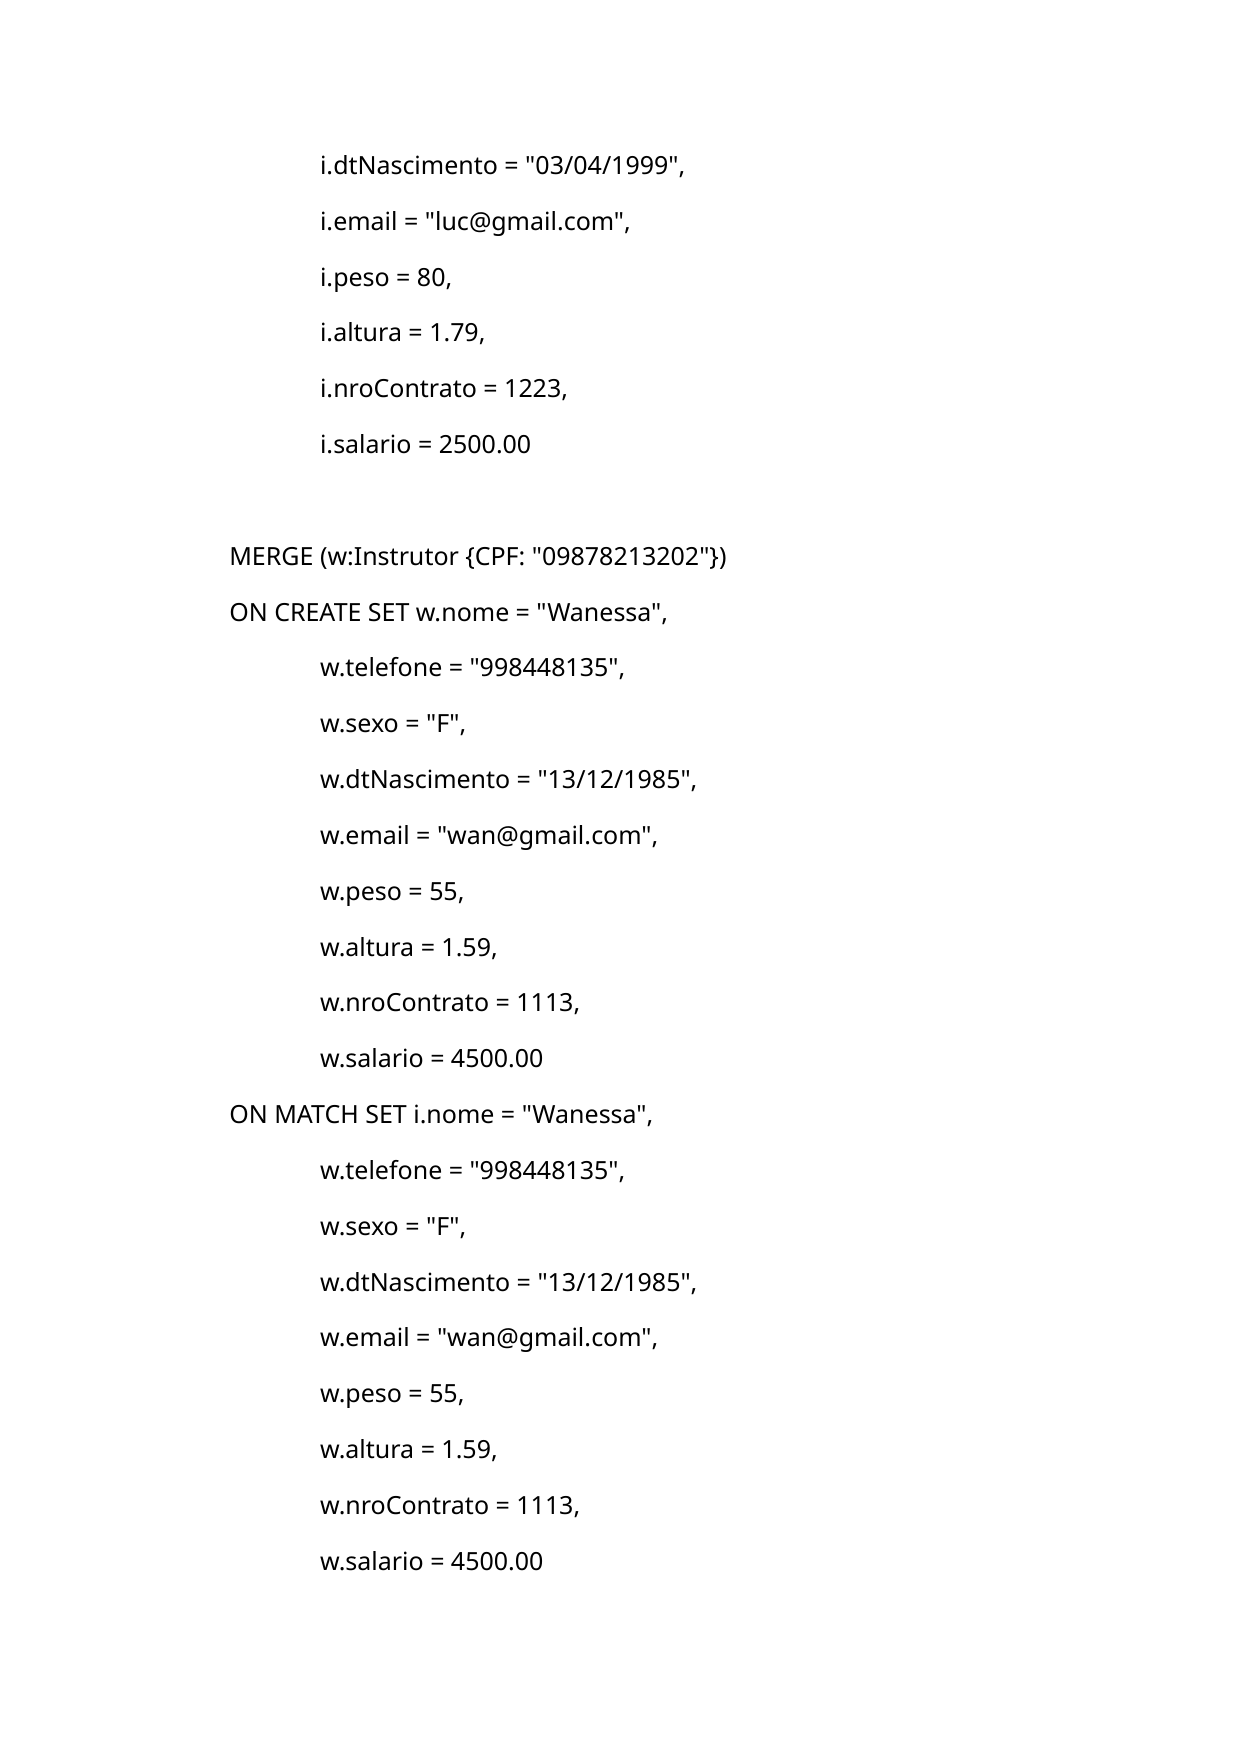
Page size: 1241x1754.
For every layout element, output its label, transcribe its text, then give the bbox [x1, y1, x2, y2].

text ON CREATE SET w.nome = "Wanessa", [177, 594, 1063, 628]
text w.altura = 1.59, [177, 929, 1063, 963]
text w.sexo = "F", [177, 706, 1063, 740]
text w.salario = 4500.00 [177, 1041, 1063, 1075]
text w.nroContrato = 1113, [177, 985, 1063, 1019]
text i.salario = 2500.00 [177, 427, 1063, 461]
text i.altura = 1.79, [177, 315, 1063, 349]
text w.sexo = "F", [177, 1208, 1063, 1242]
text i.email = "luc@gmail.com", [177, 203, 1063, 237]
text w.peso = 55, [177, 1376, 1063, 1410]
text i.peso = 80, [177, 259, 1063, 293]
text ON MATCH SET i.nome = "Wanessa", [177, 1097, 1063, 1131]
text w.peso = 55, [177, 873, 1063, 907]
text w.dtNascimento = "13/12/1985", [177, 1264, 1063, 1298]
text w.altura = 1.59, [177, 1432, 1063, 1466]
text w.salario = 4500.00 [177, 1543, 1063, 1577]
text i.dtNascimento = "03/04/1999", [177, 148, 1063, 182]
text w.dtNascimento = "13/12/1985", [177, 762, 1063, 796]
text MERGE (w:Instrutor {CPF: "09878213202"}) [177, 538, 1063, 572]
text w.nroContrato = 1113, [177, 1488, 1063, 1522]
text w.email = "wan@gmail.com", [177, 818, 1063, 852]
text w.email = "wan@gmail.com", [177, 1320, 1063, 1354]
text w.telefone = "998448135", [177, 1153, 1063, 1187]
text w.telefone = "998448135", [177, 650, 1063, 684]
text i.nroContrato = 1223, [177, 371, 1063, 405]
